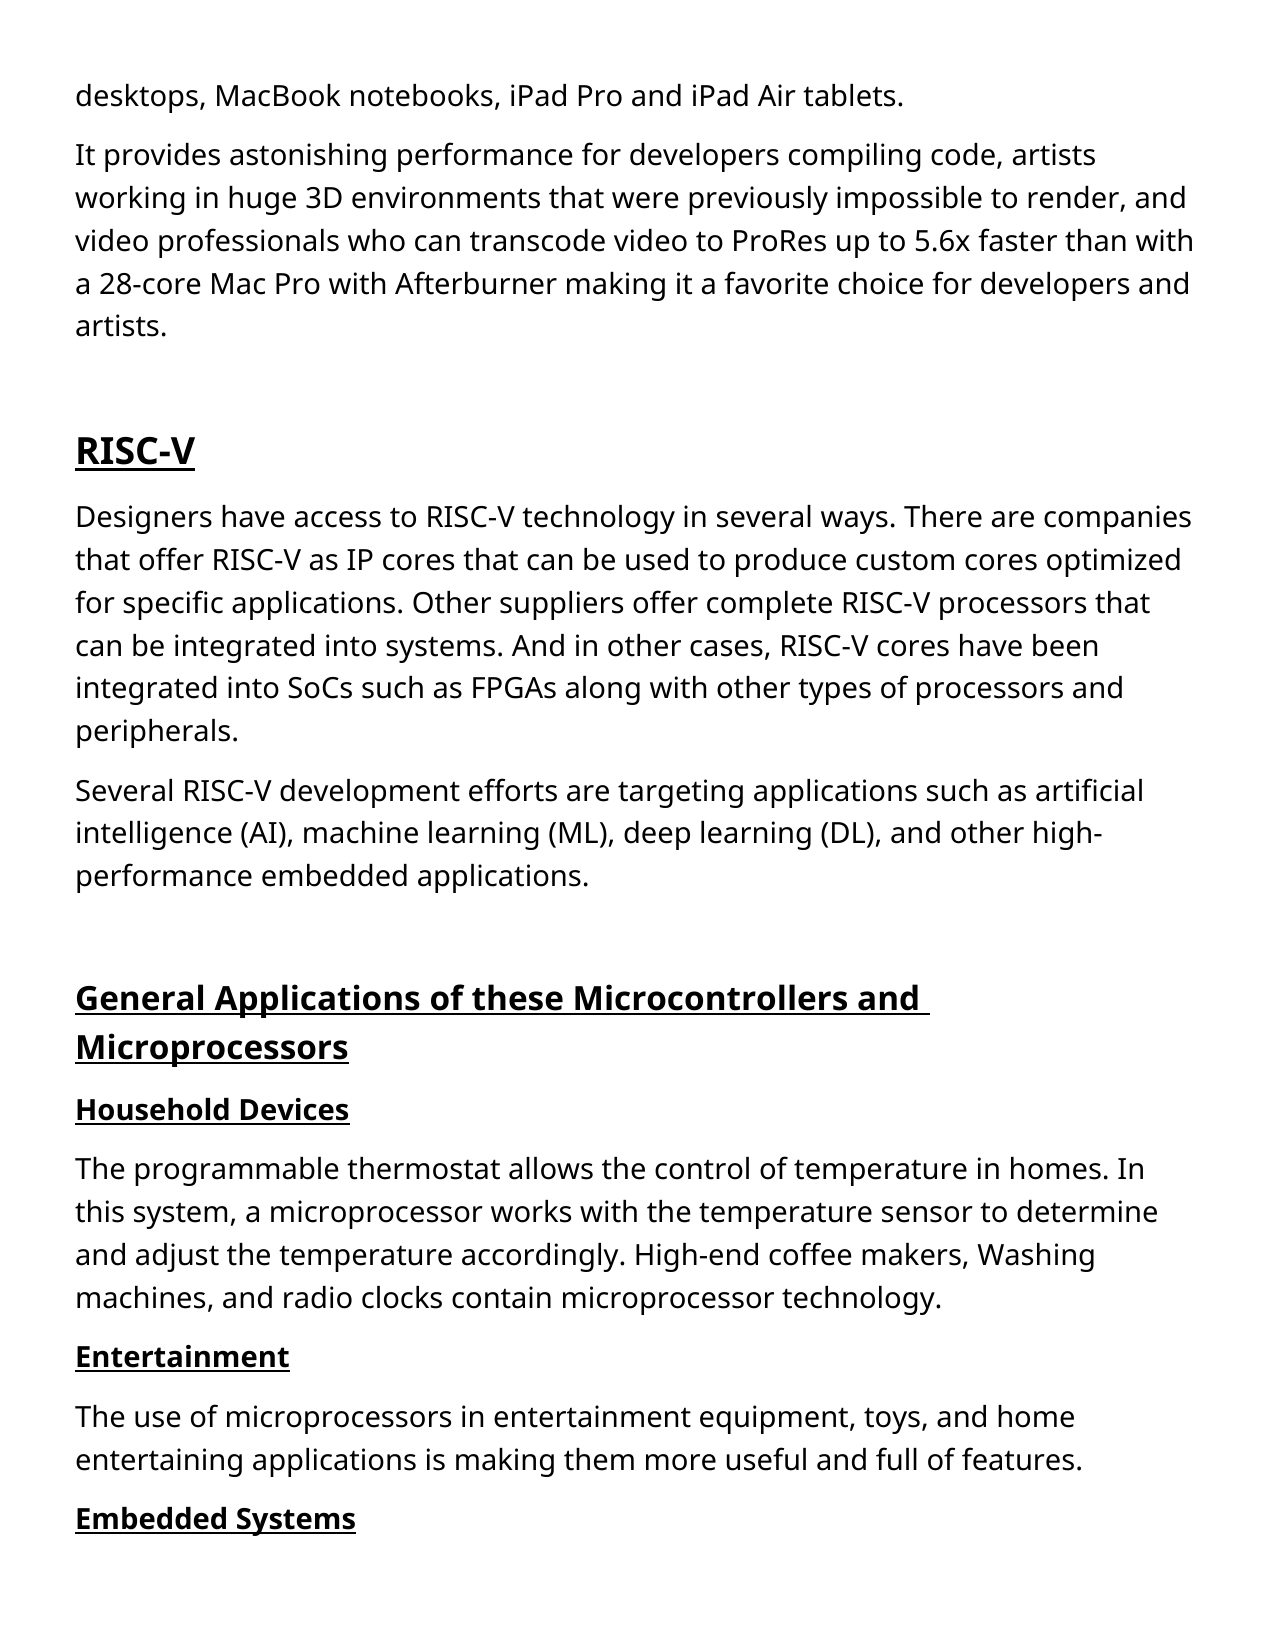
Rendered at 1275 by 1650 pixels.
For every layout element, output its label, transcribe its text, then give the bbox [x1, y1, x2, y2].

text Entertainment [75, 1337, 1200, 1376]
text It provides astonishing performance for developers compiling code, artists working in huge 3D environments that were previously impossible to render, and video professionals who can transcode video to ProRes up to 5.6x faster than with a 28-core Mac Pro with Afterburner making it a favorite choice for developers and artists. [75, 134, 1200, 345]
text Household Devices [75, 1089, 1200, 1129]
text The programmable thermostat allows the control of temperature in homes. In this system, a microprocessor works with the temperature sensor to determine and adjust the temperature accordingly. High-end coffee makers, Washing machines, and radio clocks contain microprocessor technology. [75, 1149, 1200, 1317]
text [75, 75, 1200, 115]
text Several RISC-V development efforts are targeting applications such as artificial intelligence (AI), machine learning (ML), deep learning (DL), and other high-performance embedded applications. [75, 770, 1200, 895]
text RISC-V [75, 425, 1200, 476]
text Designers have access to RISC-V technology in several ways. There are companies that offer RISC-V as IP cores that can be used to produce custom cores optimized for specific applications. Other suppliers offer complete RISC-V processors that can be integrated into systems. And in other cases, RISC-V cores have been integrated into SoCs such as FPGAs along with other types of processors and peripherals. [75, 496, 1200, 750]
text Embedded Systems [75, 1498, 1200, 1538]
text The use of microprocessors in entertainment equipment, toys, and home entertaining applications is making them more useful and full of features. [75, 1396, 1200, 1478]
text General Applications of these Microcontrollers and Microprocessors [75, 974, 1200, 1069]
